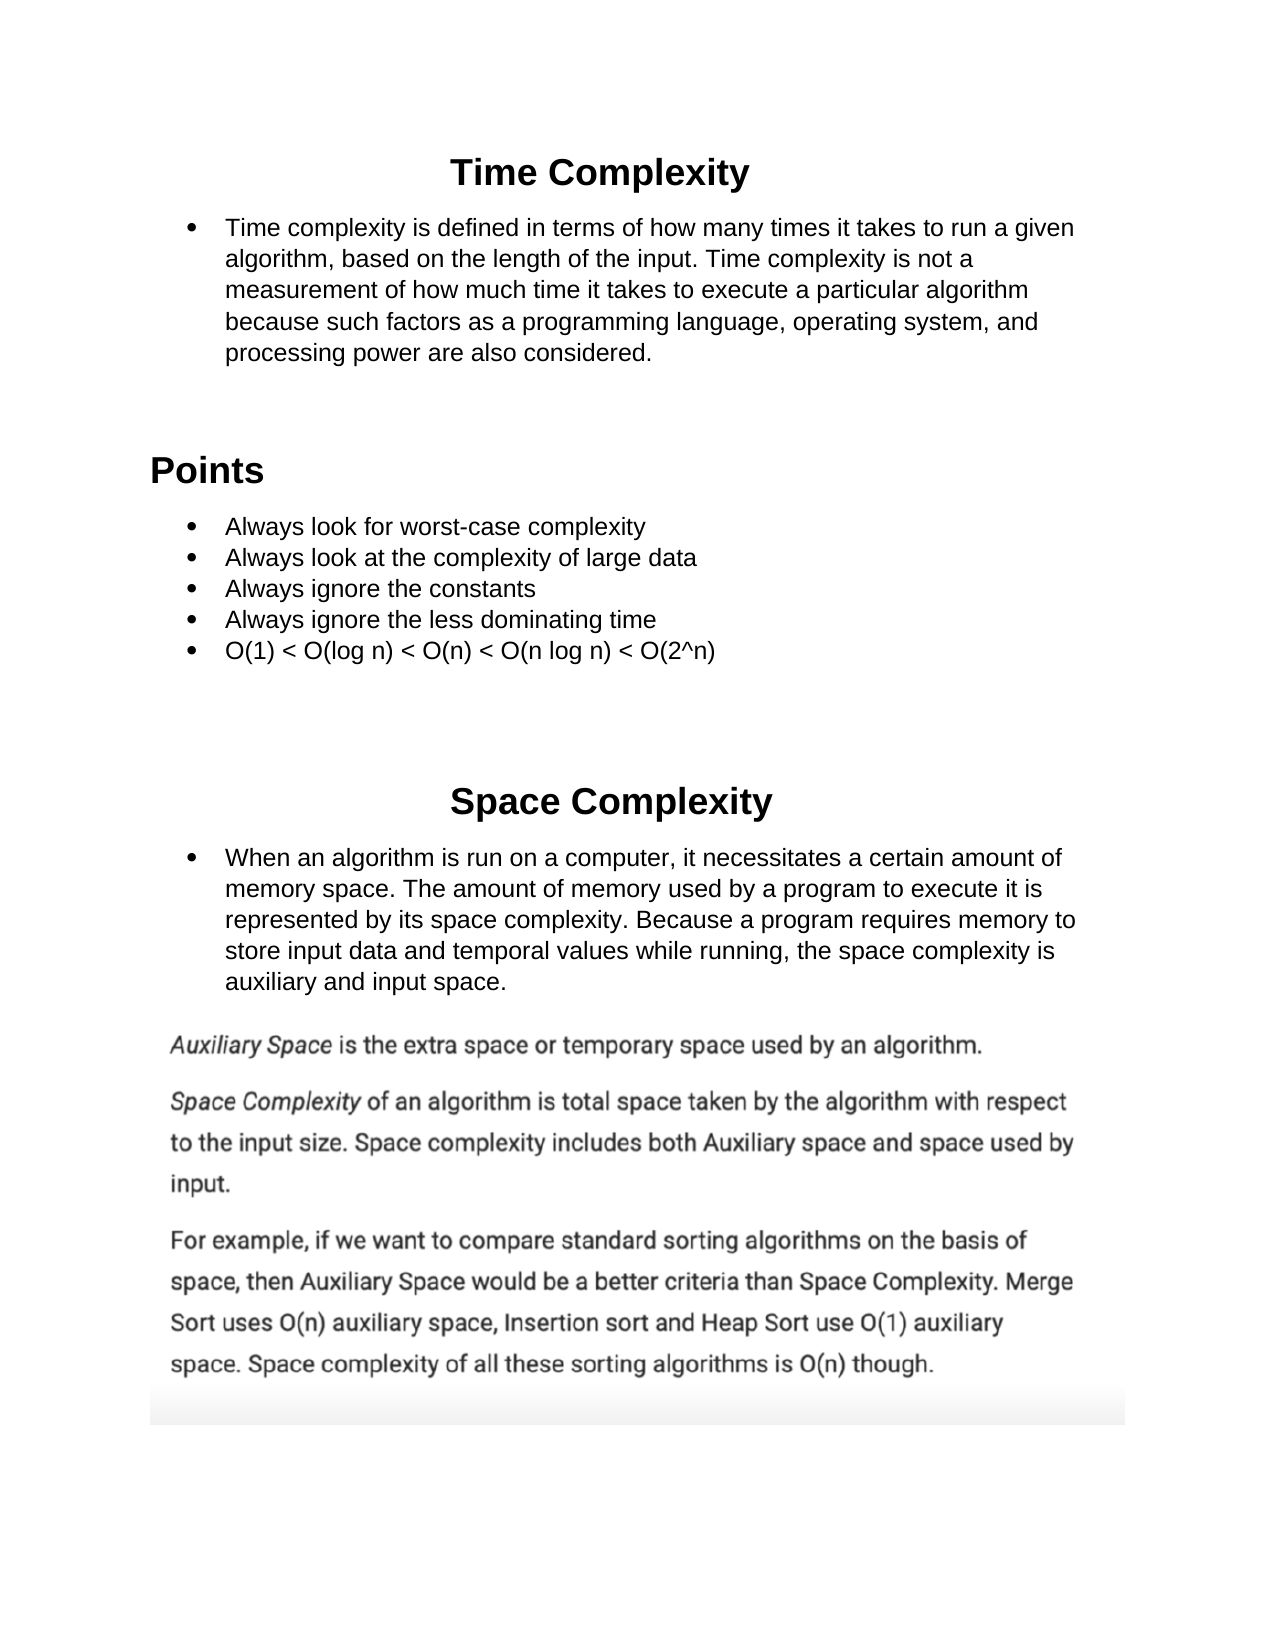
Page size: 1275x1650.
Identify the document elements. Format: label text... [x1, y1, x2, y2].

list Always ignore the less dominating time [187, 605, 1125, 634]
list Always look for worst-case complexity [187, 512, 1125, 541]
picture [150, 1014, 1125, 1425]
list Time complexity is defined in terms of how many times it takes to run a given algorithm, based on the length of the input. Time complexity is not a measurement of how much time it takes to execute a particular algorithm because such factors as a programming language, operating system, and processing power are also considered. [187, 213, 1125, 366]
text Time Complexity [150, 150, 1125, 193]
list Always look at the complexity of large data [187, 543, 1125, 572]
text Points [150, 448, 1125, 492]
list O(1) < O(log n) < O(n) < O(n log n) < O(2^n) [187, 636, 1125, 665]
list When an algorithm is run on a computer, it necessitates a certain amount of memory space. The amount of memory used by a program to execute it is represented by its space complexity. Because a program requires memory to store input data and temporal values while running, the space complexity is auxiliary and input space. [187, 843, 1125, 996]
text Space Complexity [375, 779, 1125, 823]
list Always ignore the constants [187, 574, 1125, 603]
